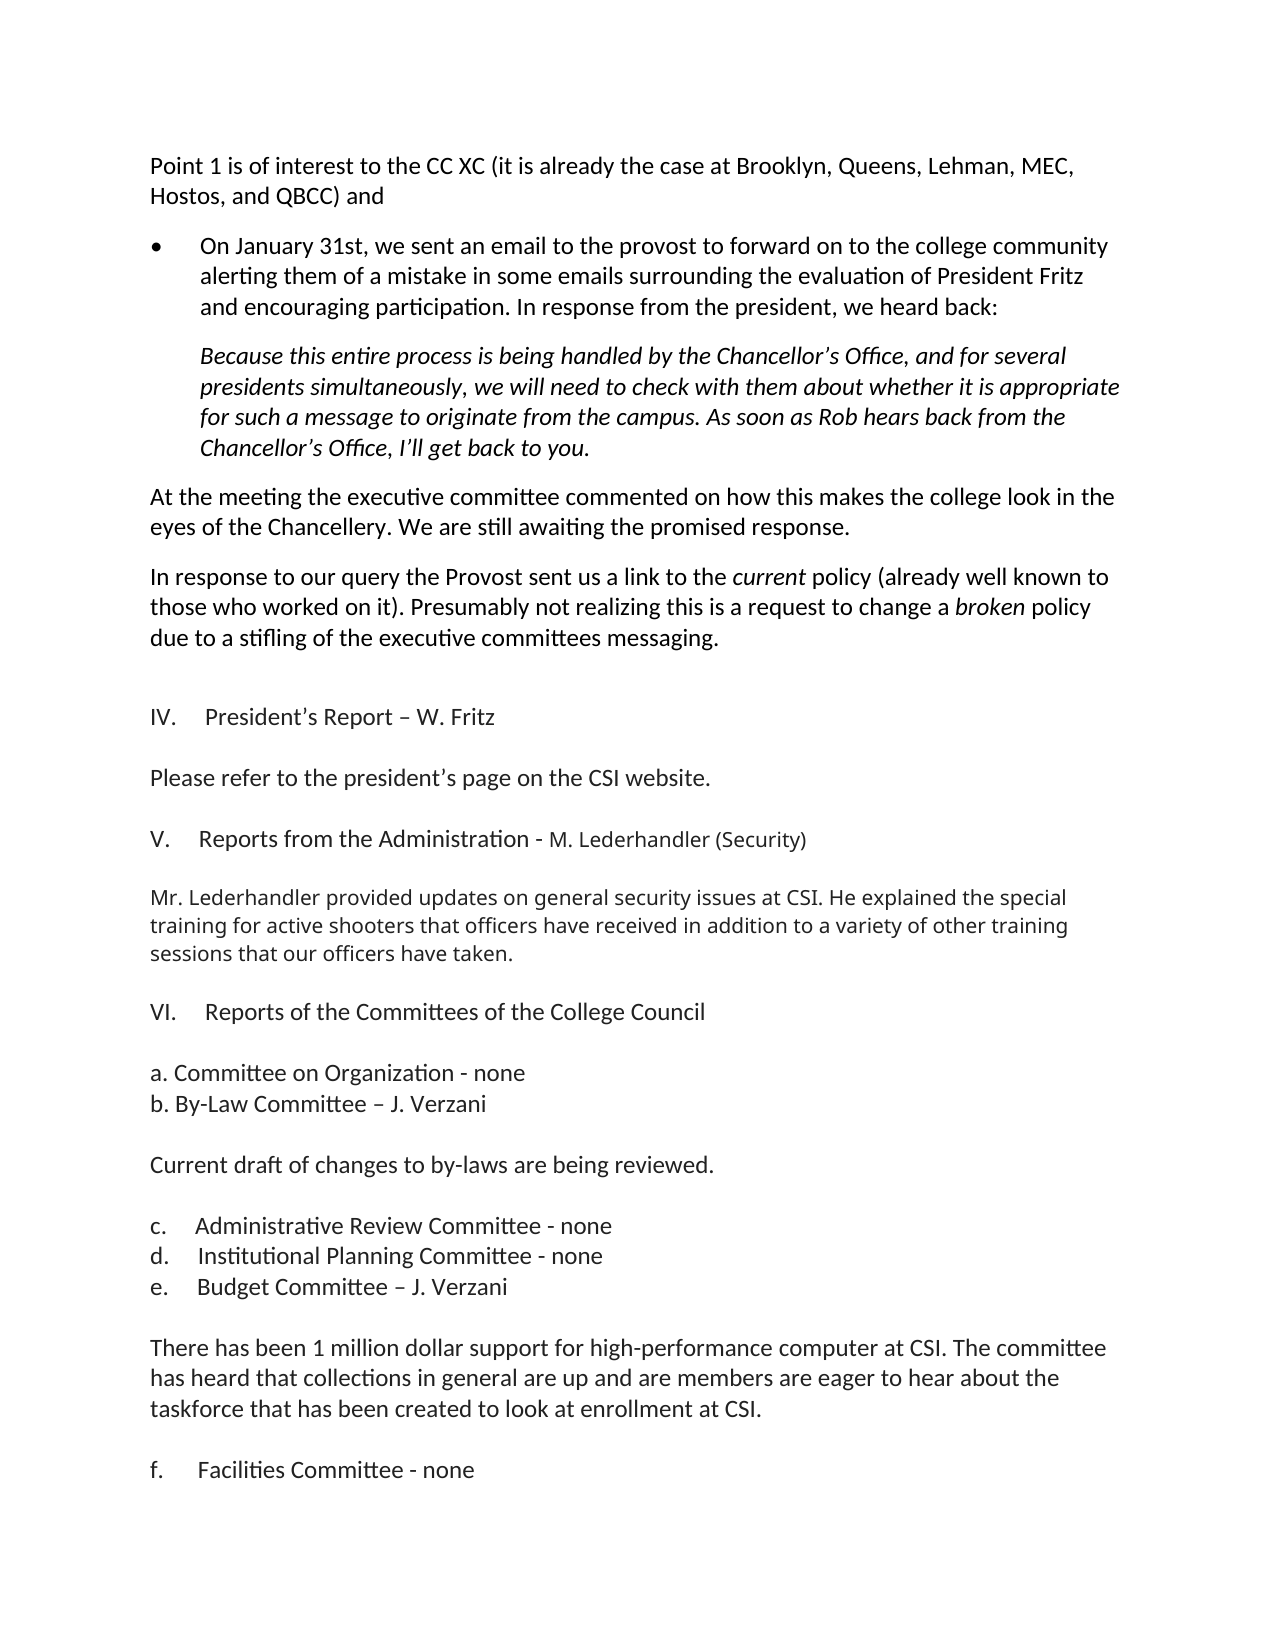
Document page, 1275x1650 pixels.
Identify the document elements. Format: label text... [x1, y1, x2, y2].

text f. Facilities Committee - none [150, 1424, 1125, 1485]
text c. Administrative Review Committee - none d. Institutional Planning Committee - none [150, 1210, 1125, 1271]
text In response to our query the Provost sent us a link to the current policy (already well known to those who worked on it). Presumably not realizing this is a request to change a broken policy due to a stifling of the executive committees messaging. [150, 561, 1125, 652]
text At the meeting the executive committee commented on how this makes the college look in the eyes of the Chancellery. We are still awaiting the promised response. [150, 481, 1125, 542]
text VI. Reports of the Committees of the College Council a. Committee on Organization - none [150, 996, 1125, 1088]
text Please refer to the president’s page on the CSI website. [150, 763, 1125, 793]
text Because this entire process is being handled by the Chancellor’s Office, and for several presidents simultaneously, we will need to check with them about whether it is appropriate for such a message to originate from the campus. As soon as Rob hears back from the Chancellor’s Office, I’ll get back to you. [200, 340, 1125, 462]
text e. Budget Committee – J. Verzani [150, 1271, 1125, 1302]
text IV. President’s Report – W. Fritz [150, 702, 1125, 732]
text V. Reports from the Administration - M. Lederhandler (Security) [150, 824, 1125, 854]
text Current draft of changes to by-laws are being reviewed. [150, 1149, 1125, 1179]
text There has been 1 million dollar support for high-performance computer at CSI. The committee has heard that collections in general are up and are members are eager to hear about the taskforce that has been created to look at enrollment at CSI. [150, 1332, 1125, 1424]
text Point 1 is of interest to the CC XC (it is already the case at Brooklyn, Queens, Lehman, MEC, Hostos, and QBCC) and [150, 150, 1125, 211]
text b. By-Law Committee – J. Verzani [150, 1088, 1125, 1118]
text Mr. Lederhandler provided updates on general security issues at CSI. He explained the special training for active shooters that officers have received in addition to a variety of other training sessions that our officers have taken. [150, 883, 1125, 968]
list On January 31st, we sent an email to the provost to forward on to the college community alerting them of a mistake in some emails surrounding the evaluation of President Fritz and encouraging participation. In response from the president, we heard back: [150, 230, 1125, 321]
